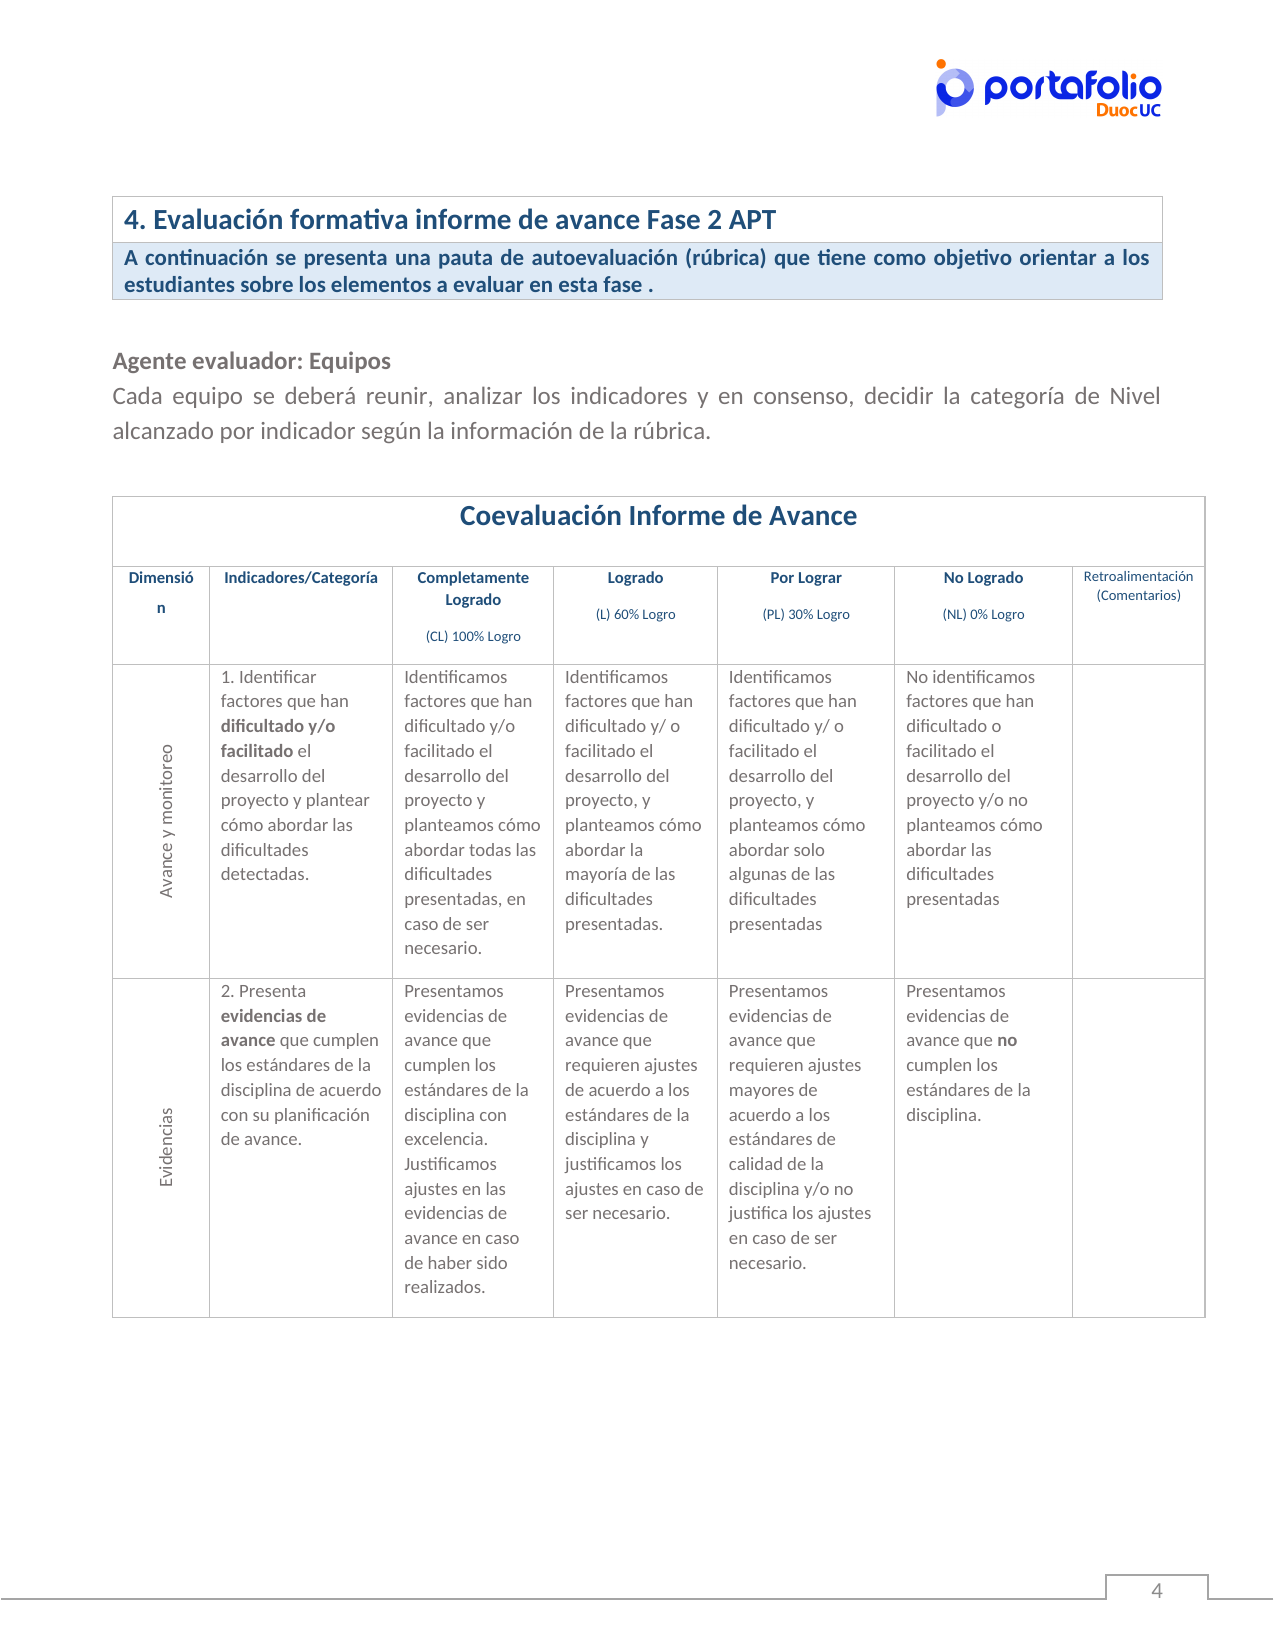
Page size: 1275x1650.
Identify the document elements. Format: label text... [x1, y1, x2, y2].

table_header Coevaluación Informe de Avance [113, 497, 1204, 566]
table_cell Dimensión [113, 567, 209, 664]
table_cell Evidencias [113, 979, 209, 1317]
table_cell Identificamos factores que han dificultado y/o facilitado el desarrollo del proyecto y planteamos cómo abordar todas las dificultades presentadas, en caso de ser necesario. [393, 665, 553, 978]
table_cell [1073, 979, 1204, 1317]
table_header 4. Evaluación formativa informe de avance Fase 2 APT [113, 197, 1162, 242]
table_cell Avance y monitoreo [113, 665, 209, 978]
table_cell 2. Presenta evidencias de avance que cumplen los estándares de la disciplina de acuerdo con su planificación de avance. [210, 979, 392, 1317]
table_cell Presentamos evidencias de avance que cumplen los estándares de la disciplina con excelencia. Justificamos ajustes en las evidencias de avance en caso de haber sido realizados. [393, 979, 553, 1317]
table_cell Identificamos factores que han dificultado y/ o facilitado el desarrollo del proyecto, y planteamos cómo abordar la mayoría de las dificultades presentadas. [554, 665, 717, 978]
table_cell A continuación se presenta una pauta de autoevaluación (rúbrica) que tiene como objetivo orientar a los estudiantes sobre los elementos a evaluar en esta fase . [113, 243, 1162, 299]
table_cell Completamente Logrado (CL) 100% Logro [393, 567, 553, 664]
table_cell Por Lograr (PL) 30% Logro [718, 567, 894, 664]
table_cell Logrado (L) 60% Logro [554, 567, 717, 664]
table_cell Presentamos evidencias de avance que requieren ajustes de acuerdo a los estándares de la disciplina y justificamos los ajustes en caso de ser necesario. [554, 979, 717, 1317]
table_cell Presentamos evidencias de avance que no cumplen los estándares de la disciplina. [895, 979, 1072, 1317]
table_cell Retroalimentación (Comentarios) [1073, 567, 1204, 664]
table_cell [1073, 665, 1204, 978]
table_cell Indicadores/Categoría [210, 567, 392, 664]
table_cell No Logrado (NL) 0% Logro [895, 567, 1072, 664]
text Cada equipo se deberá reunir, analizar los indicadores y en consenso, decidir la categoría de Nivel alcanzado por indicador según la información de la rúbrica. [112, 380, 1163, 446]
table_cell 1. Identificar factores que han dificultado y/o facilitado el desarrollo del proyecto y plantear cómo abordar las dificultades detectadas. [210, 665, 392, 978]
picture [935, 59, 1163, 118]
table_cell No identificamos factores que han dificultado o facilitado el desarrollo del proyecto y/o no planteamos cómo abordar las dificultades presentadas [895, 665, 1072, 978]
table_cell Presentamos evidencias de avance que requieren ajustes mayores de acuerdo a los estándares de calidad de la disciplina y/o no justifica los ajustes en caso de ser necesario. [718, 979, 894, 1317]
text Agente evaluador: Equipos [112, 345, 1163, 376]
table_cell Identificamos factores que han dificultado y/ o facilitado el desarrollo del proyecto, y planteamos cómo abordar solo algunas de las dificultades presentadas [718, 665, 894, 978]
